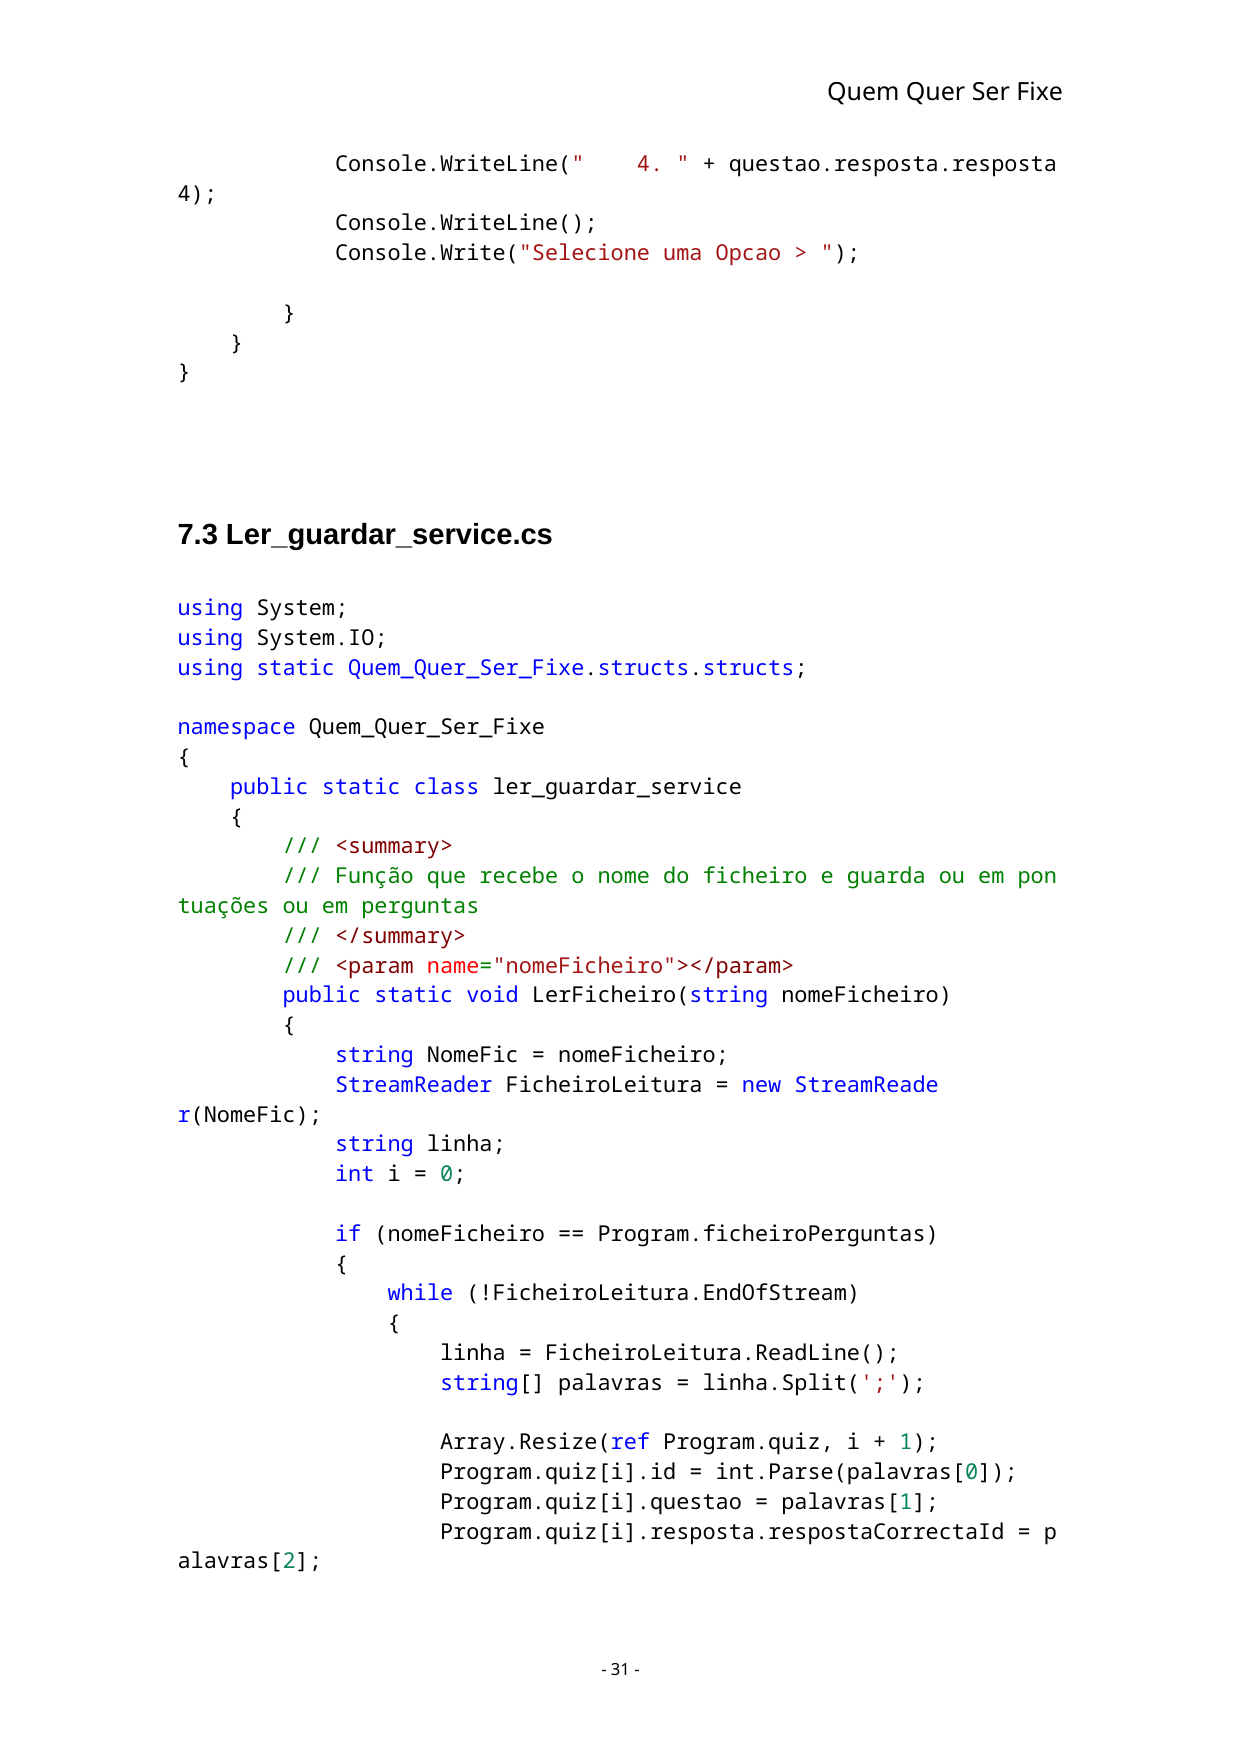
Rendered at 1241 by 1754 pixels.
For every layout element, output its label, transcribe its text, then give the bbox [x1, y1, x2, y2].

text public static void LerFicheiro(string nomeFicheiro) [177, 979, 1063, 1009]
text { [177, 801, 1063, 831]
text } [177, 297, 1063, 326]
text using System; [177, 592, 1063, 622]
text linha = FicheiroLeitura.ReadLine(); [177, 1337, 1063, 1367]
text namespace Quem_Quer_Ser_Fixe [177, 711, 1063, 741]
text using System.IO; [177, 622, 1063, 652]
text } [177, 356, 1063, 386]
text Program.quiz[i].id = int.Parse(palavras[0]); [177, 1456, 1063, 1486]
text { [177, 1009, 1063, 1039]
text if (nomeFicheiro == Program.ficheiroPerguntas) [177, 1218, 1063, 1248]
text { [177, 1248, 1063, 1277]
text int i = 0; [177, 1158, 1063, 1188]
text { [177, 741, 1063, 771]
text using static Quem_Quer_Ser_Fixe.structs.structs; [177, 652, 1063, 682]
text { [177, 1307, 1063, 1337]
text while (!FicheiroLeitura.EndOfStream) [177, 1277, 1063, 1307]
text /// </summary> [177, 920, 1063, 950]
text } [177, 326, 1063, 356]
text /// Função que recebe o nome do ficheiro e guarda ou em pontuações ou em perguntas [177, 860, 1063, 920]
text public static class ler_guardar_service [177, 771, 1063, 801]
text Program.quiz[i].resposta.respostaCorrectaId = palavras[2]; [177, 1516, 1063, 1575]
text StreamReader FicheiroLeitura = new StreamReader(NomeFic); [177, 1069, 1063, 1128]
text /// <summary> [177, 831, 1063, 860]
text /// <param name="nomeFicheiro"></param> [177, 950, 1063, 979]
text string[] palavras = linha.Split(';'); [177, 1367, 1063, 1397]
text string linha; [177, 1128, 1063, 1158]
text string NomeFic = nomeFicheiro; [177, 1039, 1063, 1069]
text Program.quiz[i].questao = palavras[1]; [177, 1486, 1063, 1516]
text Console.WriteLine(" 4. " + questao.resposta.resposta4); [177, 148, 1063, 207]
text Array.Resize(ref Program.quiz, i + 1); [177, 1426, 1063, 1456]
text Console.WriteLine(); [177, 207, 1063, 237]
text Console.Write("Selecione uma Opcao > "); [177, 237, 1063, 267]
subtitle 7.3 Ler_guardar_service.cs [177, 517, 1063, 550]
